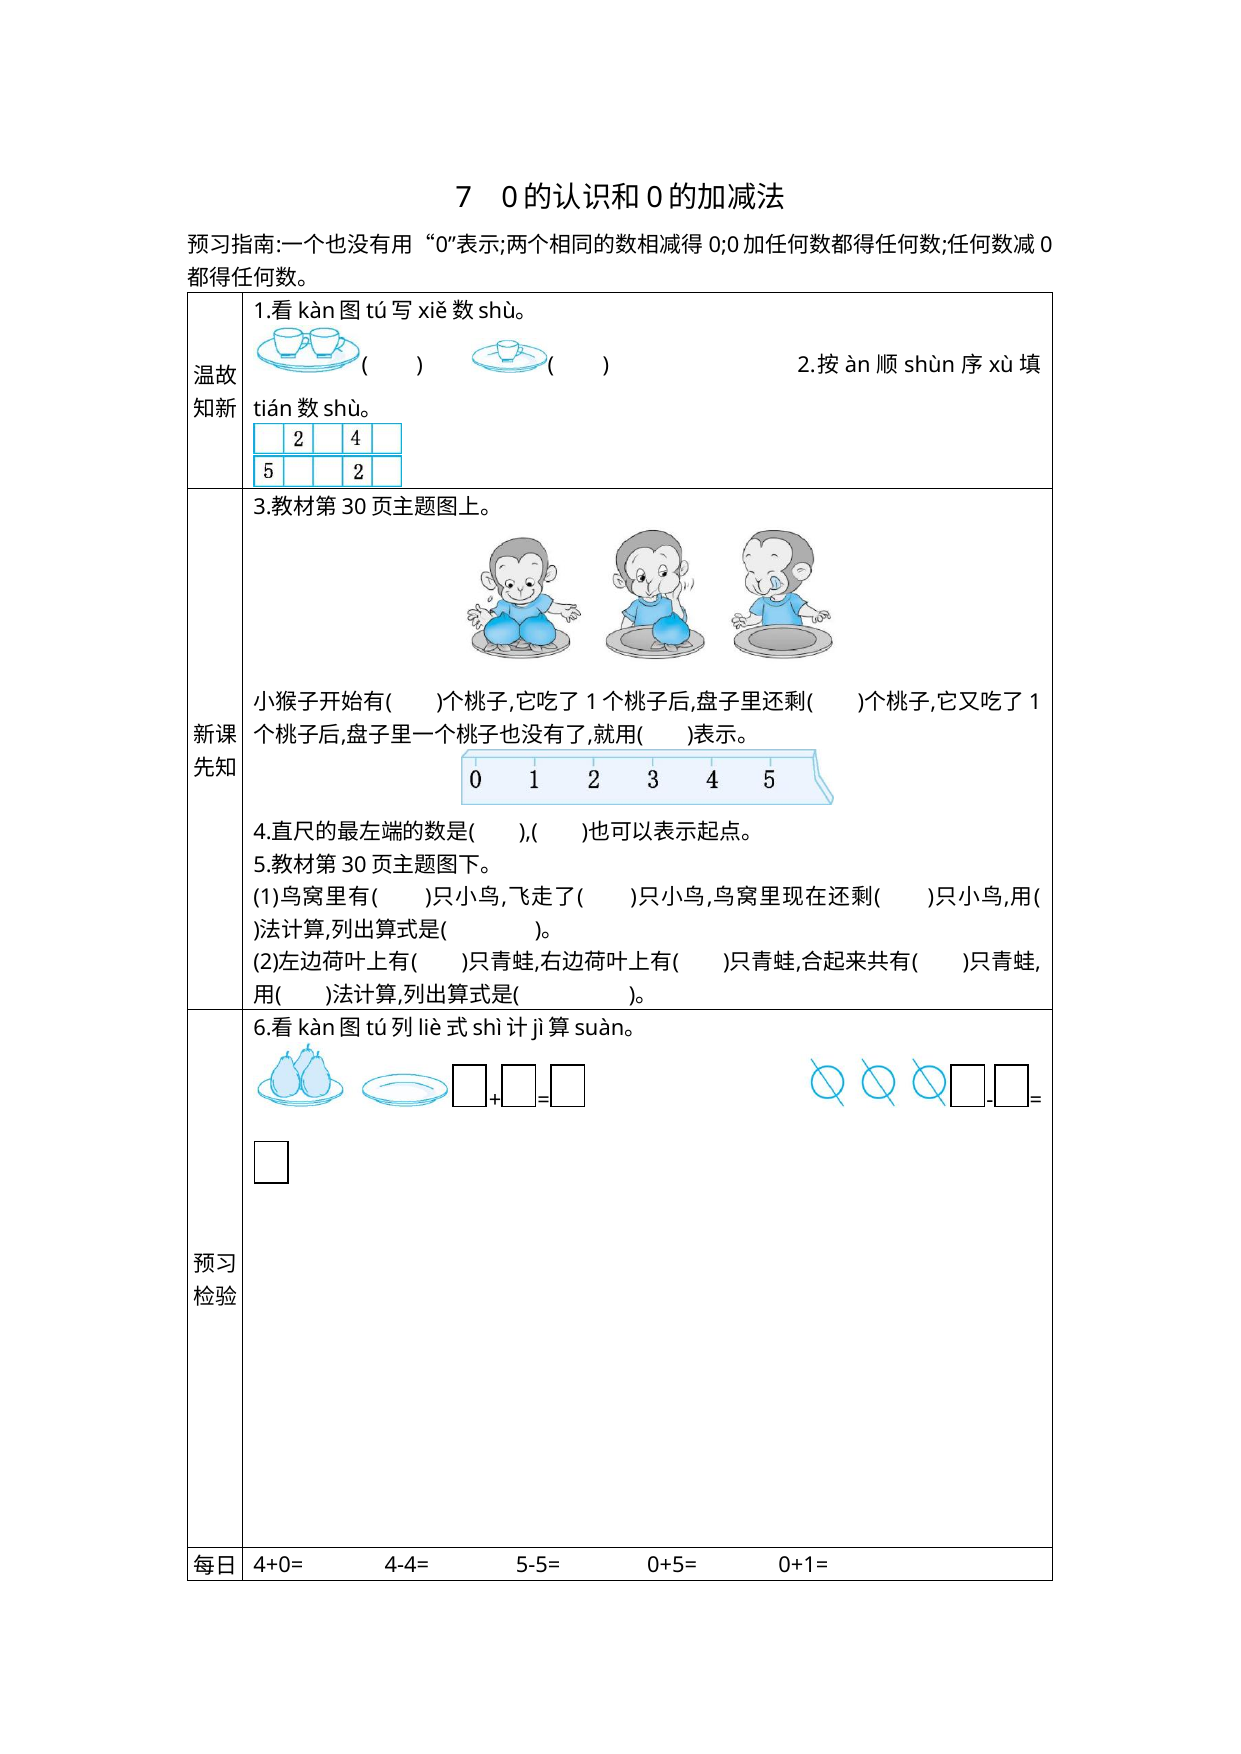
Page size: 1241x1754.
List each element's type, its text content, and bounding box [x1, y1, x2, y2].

table_header 1.看kàn图tú写xiě数shù。 ( ) ( ) 2.按àn顺shùn序xù填tián数shù。 [243, 293, 1052, 488]
table_cell 6.看kàn图tú列liè式shì计jì算suàn。 += -= [243, 1010, 1052, 1547]
text 7 0的认识和0的加减法 [187, 162, 1053, 227]
table_cell 新课 先知 [188, 489, 242, 1009]
table_header 温故 知新 [188, 293, 242, 488]
picture [253, 423, 402, 454]
picture [253, 455, 402, 487]
table_cell 预习 检验 [188, 1010, 242, 1547]
picture [455, 521, 840, 664]
picture [800, 1054, 951, 1108]
text 预习指南:一个也没有用“0”表示;两个相同的数相减得0;0加任何数都得任何数;任何数减0都得任何数。 [187, 227, 1053, 292]
table_cell 每日 口算 [188, 1548, 242, 1580]
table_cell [243, 1548, 1052, 1580]
picture [253, 325, 362, 373]
picture [470, 338, 548, 373]
table_cell 3.教材第30页主题图上。 小猴子开始有( )个桃子,它吃了1个桃子后,盘子里还剩( )个桃子,它又吃了1个桃子后,盘子里一个桃子也没有了,就用( )表示。 4.直尺的最左端的数是( ),( )也可以表示起点。 5.教材第30页主题图下。 (1)鸟窝里有( )只小鸟,飞走了( )只小鸟,鸟窝里现在还剩( )只小鸟,用( )法计算,列出算式是( )。 (2)左边荷叶上有( )只青蛙,右边荷叶上有( )只青蛙,合起来共有( )只青蛙,用( )法计算,列出算式是( )。 [243, 489, 1052, 1009]
picture [253, 1042, 451, 1108]
picture [461, 749, 834, 805]
